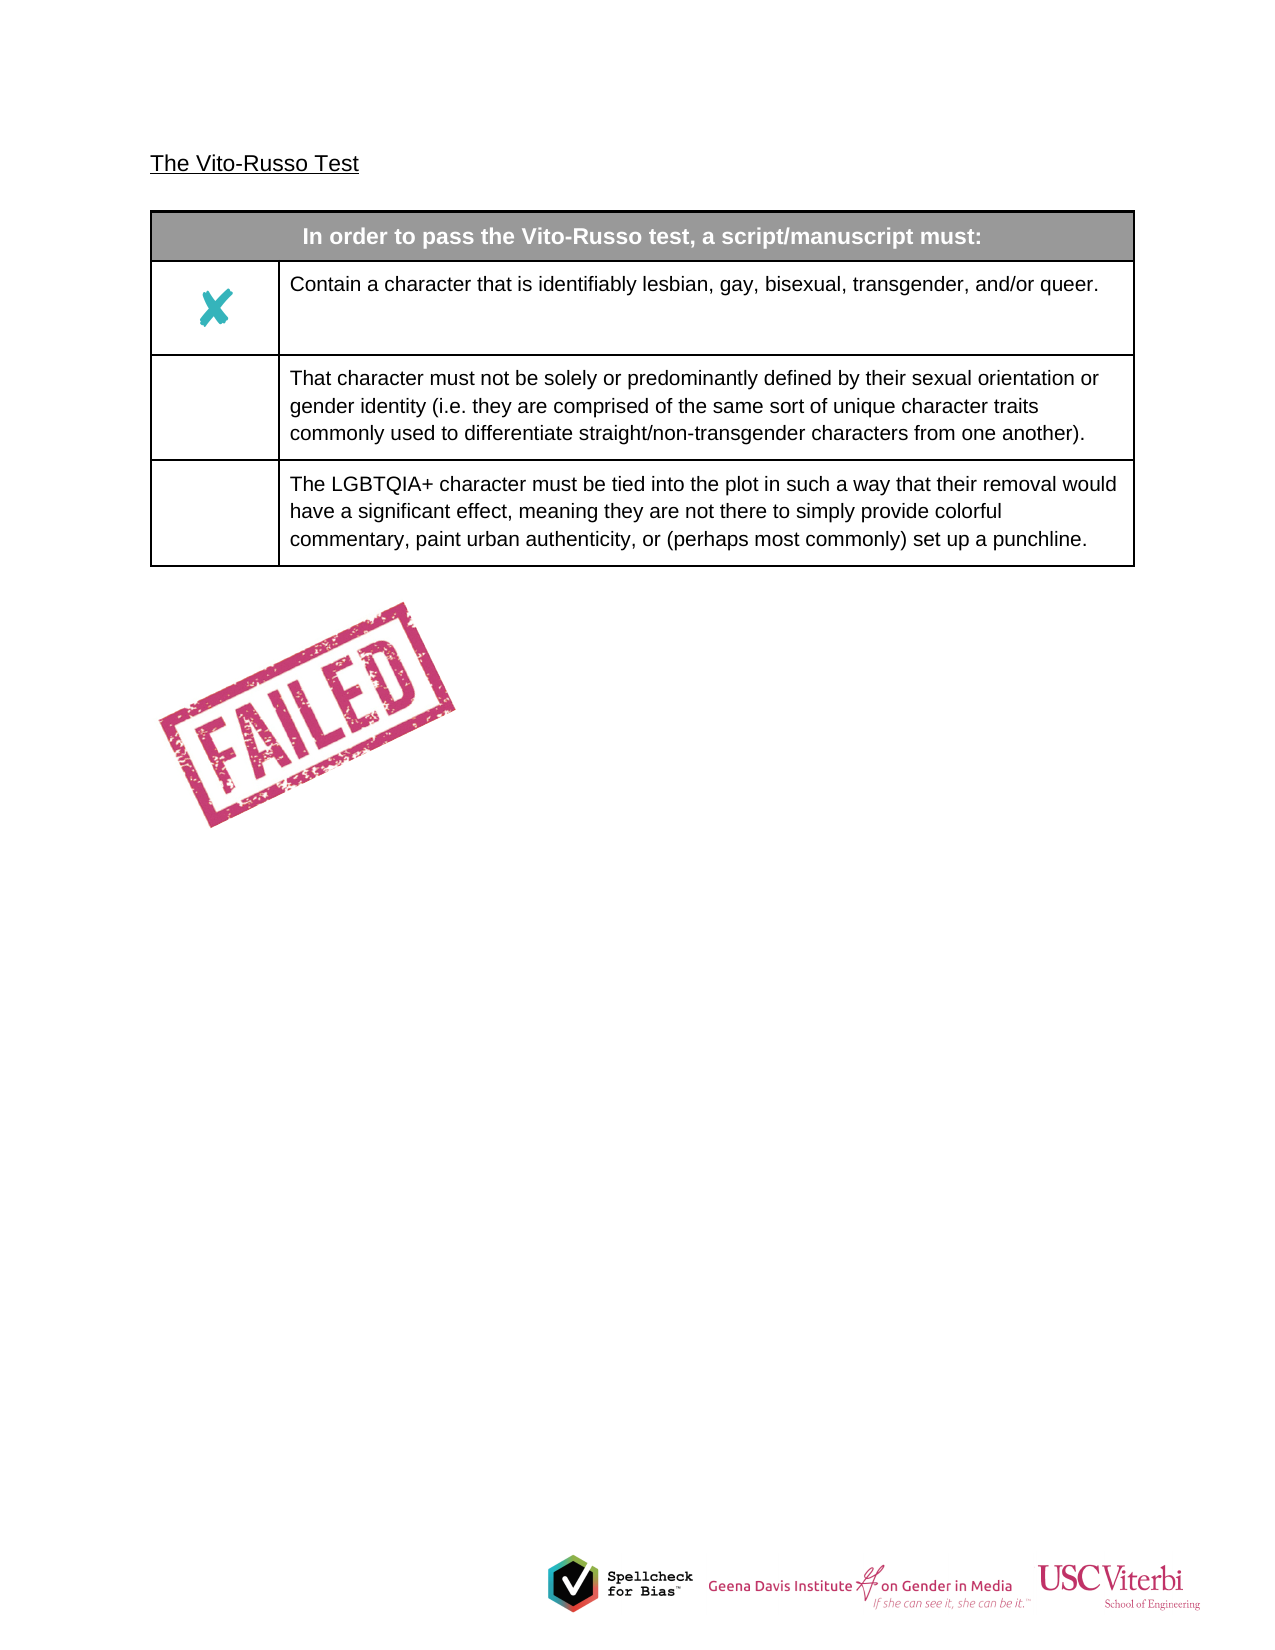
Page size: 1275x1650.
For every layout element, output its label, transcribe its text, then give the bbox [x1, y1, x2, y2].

picture [150, 597, 456, 832]
table_cell ✘ [152, 262, 278, 353]
text The Vito-Russo Test [150, 150, 1125, 176]
table_cell [152, 461, 278, 565]
table_cell That character must not be solely or predominantly defined by their sexual orientation or gender identity (i.e. they are comprised of the same sort of unique character traits commonly used to differentiate straight/non-transgender characters from one another). [280, 356, 1133, 459]
picture [542, 1551, 1200, 1615]
table_header In order to pass the Vito-Russo test, a script/manuscript must: [152, 213, 1133, 260]
table_cell The LGBTQIA+ character must be tied into the plot in such a way that their removal would have a significant effect, meaning they are not there to simply provide colorful commentary, paint urban authenticity, or (perhaps most commonly) set up a punchline. [280, 461, 1133, 565]
table_cell [152, 356, 278, 459]
table_cell Contain a character that is identifiably lesbian, gay, bisexual, transgender, and/or queer. [280, 262, 1133, 353]
